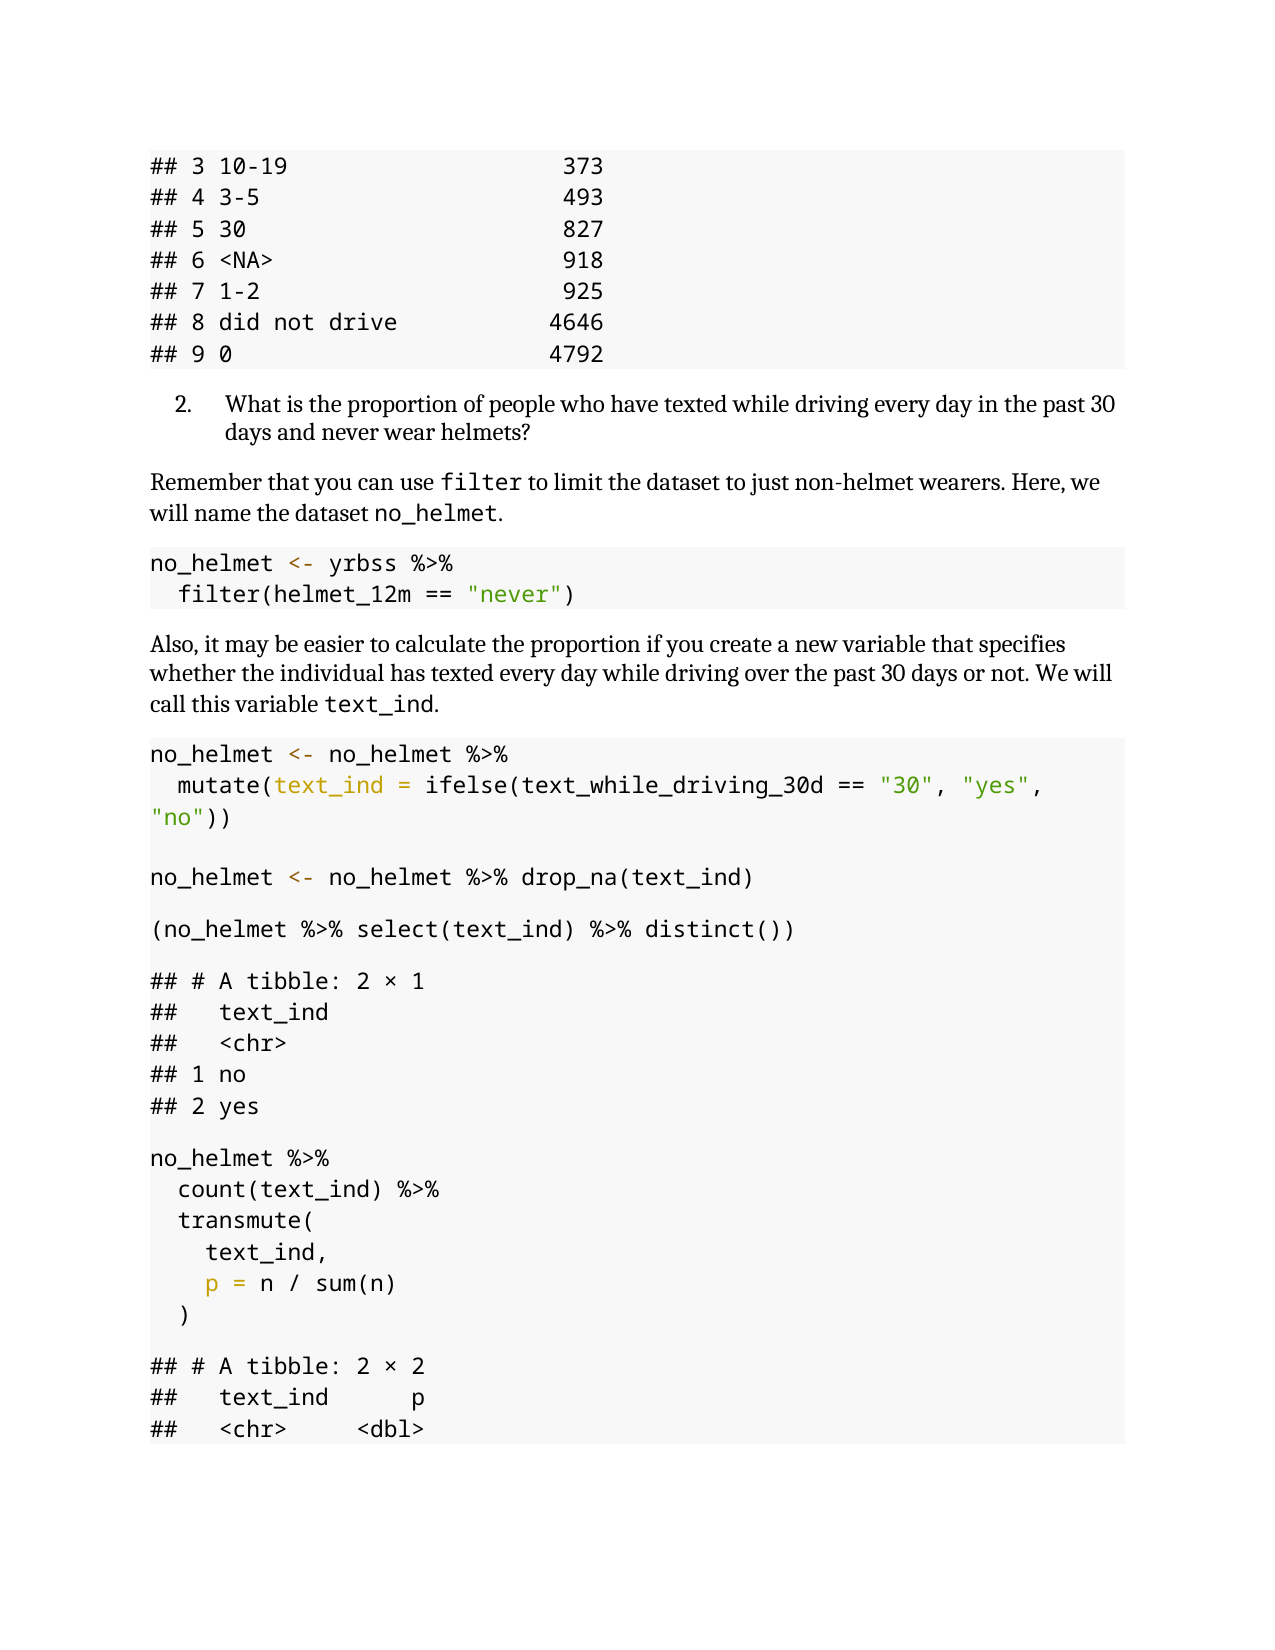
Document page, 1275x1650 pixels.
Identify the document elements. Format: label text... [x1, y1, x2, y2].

text ## # A tibble: 2 × 1 ## text_ind ## <chr> ## 1 no ## 2 yes [150, 964, 1125, 1121]
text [150, 150, 1125, 369]
text Also, it may be easier to calculate the proportion if you create a new variable that specifies whether the individual has texted every day while driving over the past 30 days or not. We will call this variable text_ind. [150, 630, 1125, 719]
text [150, 1350, 1125, 1444]
text (no_helmet %>% select(text_ind) %>% distinct()) [150, 912, 1125, 944]
text no_helmet <- yrbss %>% filter(helmet_12m == "never") [452, 547, 1125, 609]
text Remember that you can use filter to limit the dataset to just non-helmet wearers. Here, we will name the dataset no_helmet. [150, 466, 1125, 528]
list What is the proportion of people who have texted while driving every day in the past 30 days and never wear helmets? [175, 389, 1125, 447]
text no_helmet <- no_helmet %>% mutate(text_ind = ifelse(text_while_driving_30d == "30", "yes", "no")) no_helmet <- no_helmet %>% drop_na(text_ind) [150, 738, 1125, 892]
text no_helmet %>% count(text_ind) %>% transmute( text_ind, p = n / sum(n) ) [191, 1142, 1125, 1329]
